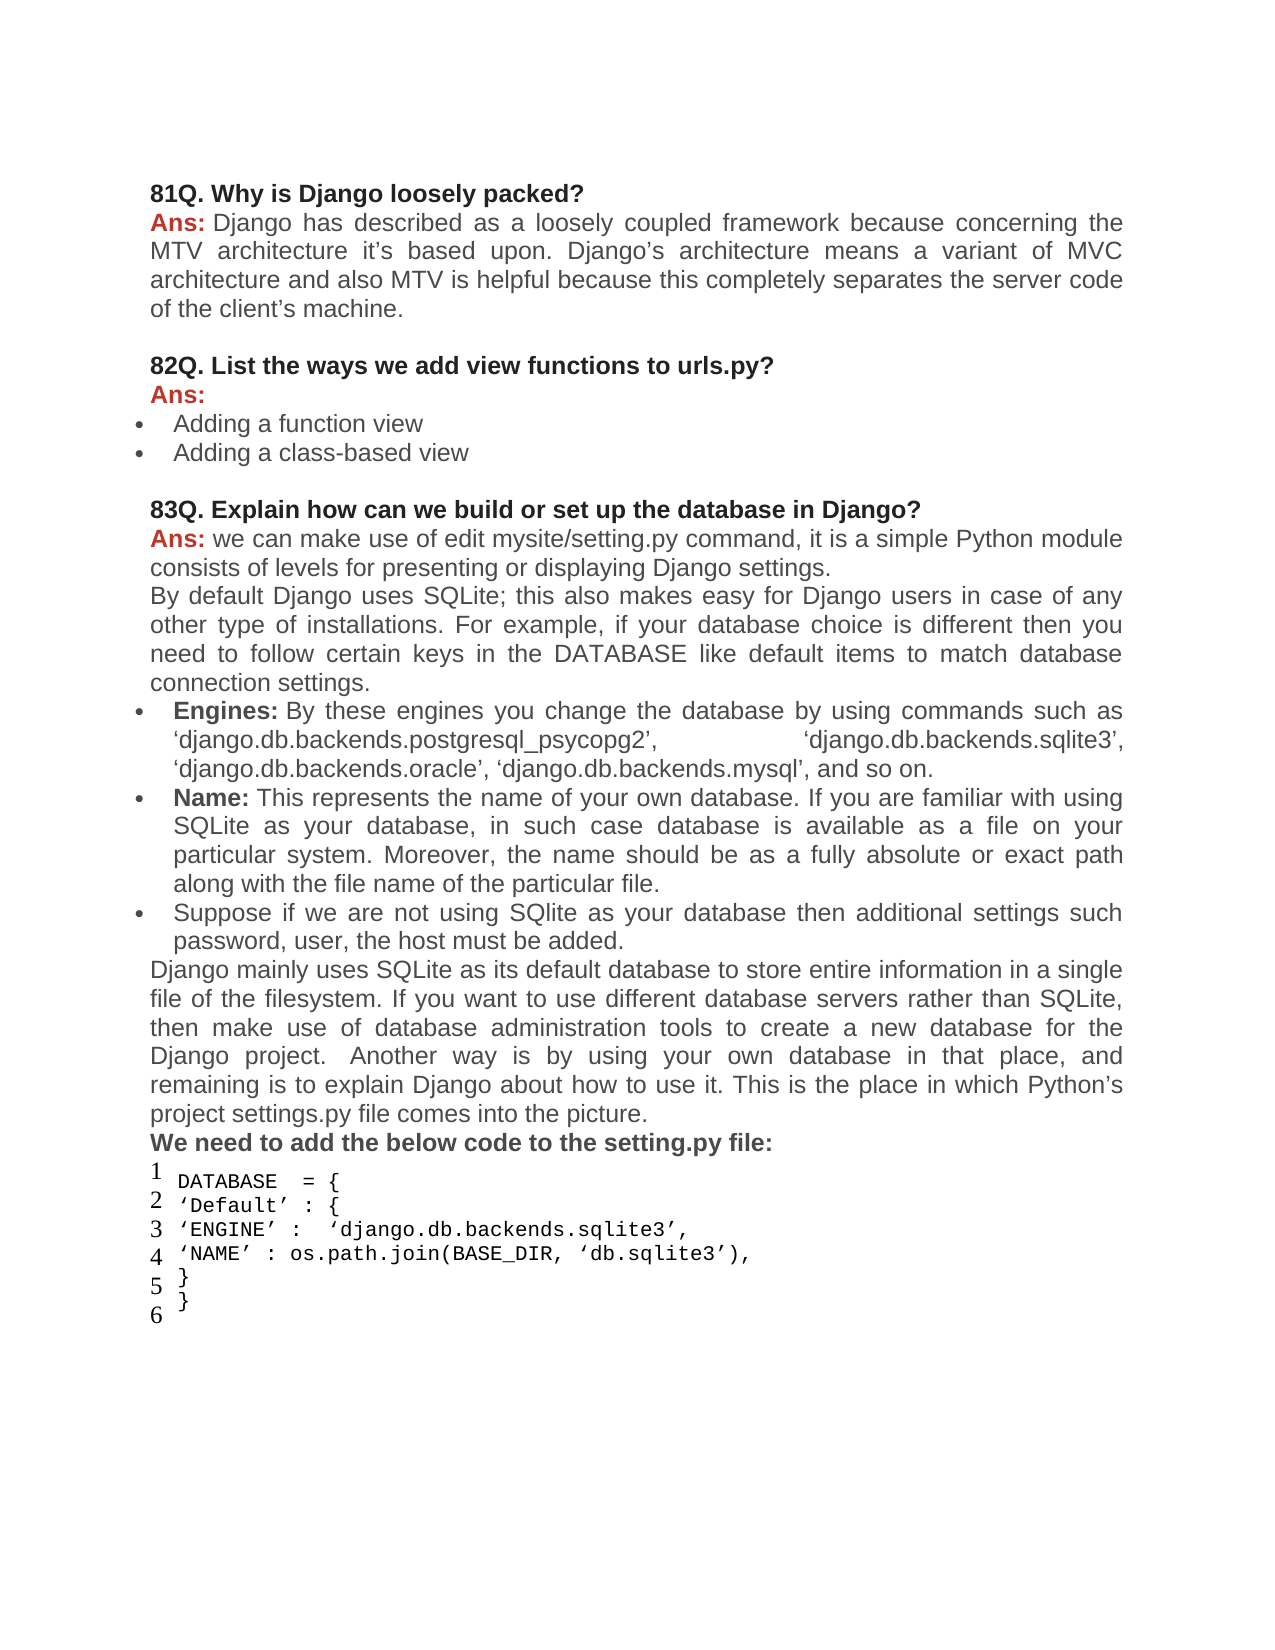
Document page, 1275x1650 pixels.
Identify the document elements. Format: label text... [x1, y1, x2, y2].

text Ans: [150, 380, 1125, 409]
text We need to add the below code to the setting.py file: [150, 1127, 1125, 1156]
text 82Q. List the ways we add view functions to urls.py? [150, 351, 1125, 380]
table_header 1 2 3 4 5 6 [150, 1156, 177, 1329]
list Adding a class-based view [136, 437, 1125, 466]
text By default Django uses SQLite; this also makes easy for Django users in case of any other type of installations. For example, if your database choice is different then you need to follow certain keys in the DATABASE like default items to match database connection settings. [150, 581, 1125, 696]
text 81Q. Why is Django loosely packed? [150, 179, 1125, 207]
text Django mainly uses SQLite as its default database to store entire information in a single file of the filesystem. If you want to use different database servers rather than SQLite, then make use of database administration tools to create a new database for the Django project. Another way is by using your own database in that place, and remaining is to explain Django about how to use it. This is the place in which Python’s project settings.py file comes into the picture. [150, 955, 1125, 1127]
list Name: This represents the name of your own database. If you are familiar with using SQLite as your database, in such case database is available as a file on your particular system. Moreover, the name should be as a fully absolute or exact path along with the file name of the particular file. [136, 782, 1125, 897]
text 83Q. Explain how can we build or set up the database in Django? [150, 495, 1125, 524]
list Adding a function view [136, 409, 1125, 437]
list Suppose if we are not using SQlite as your database then additional settings such password, user, the host must be added. [136, 897, 1125, 955]
text Ans: Django has described as a loosely coupled framework because concerning the MTV architecture it’s based upon. Django’s architecture means a variant of MVC architecture and also MTV is helpful because this completely separates the server code of the client’s machine. [150, 207, 1125, 322]
table_header DATABASE = { ‘Default’ : { ‘ENGINE’ : ‘django.db.backends.sqlite3’, ‘NAME’ : os.path.join(BASE_DIR, ‘db.sqlite3’), } } [178, 1156, 805, 1329]
list Engines: By these engines you change the database by using commands such as ‘django.db.backends.postgresql_psycopg2’, ‘django.db.backends.sqlite3’, ‘django.db.backends.oracle’, ‘django.db.backends.mysql’, and so on. [136, 696, 1125, 782]
text Ans: we can make use of edit mysite/setting.py command, it is a simple Python module consists of levels for presenting or displaying Django settings. [150, 524, 1125, 581]
